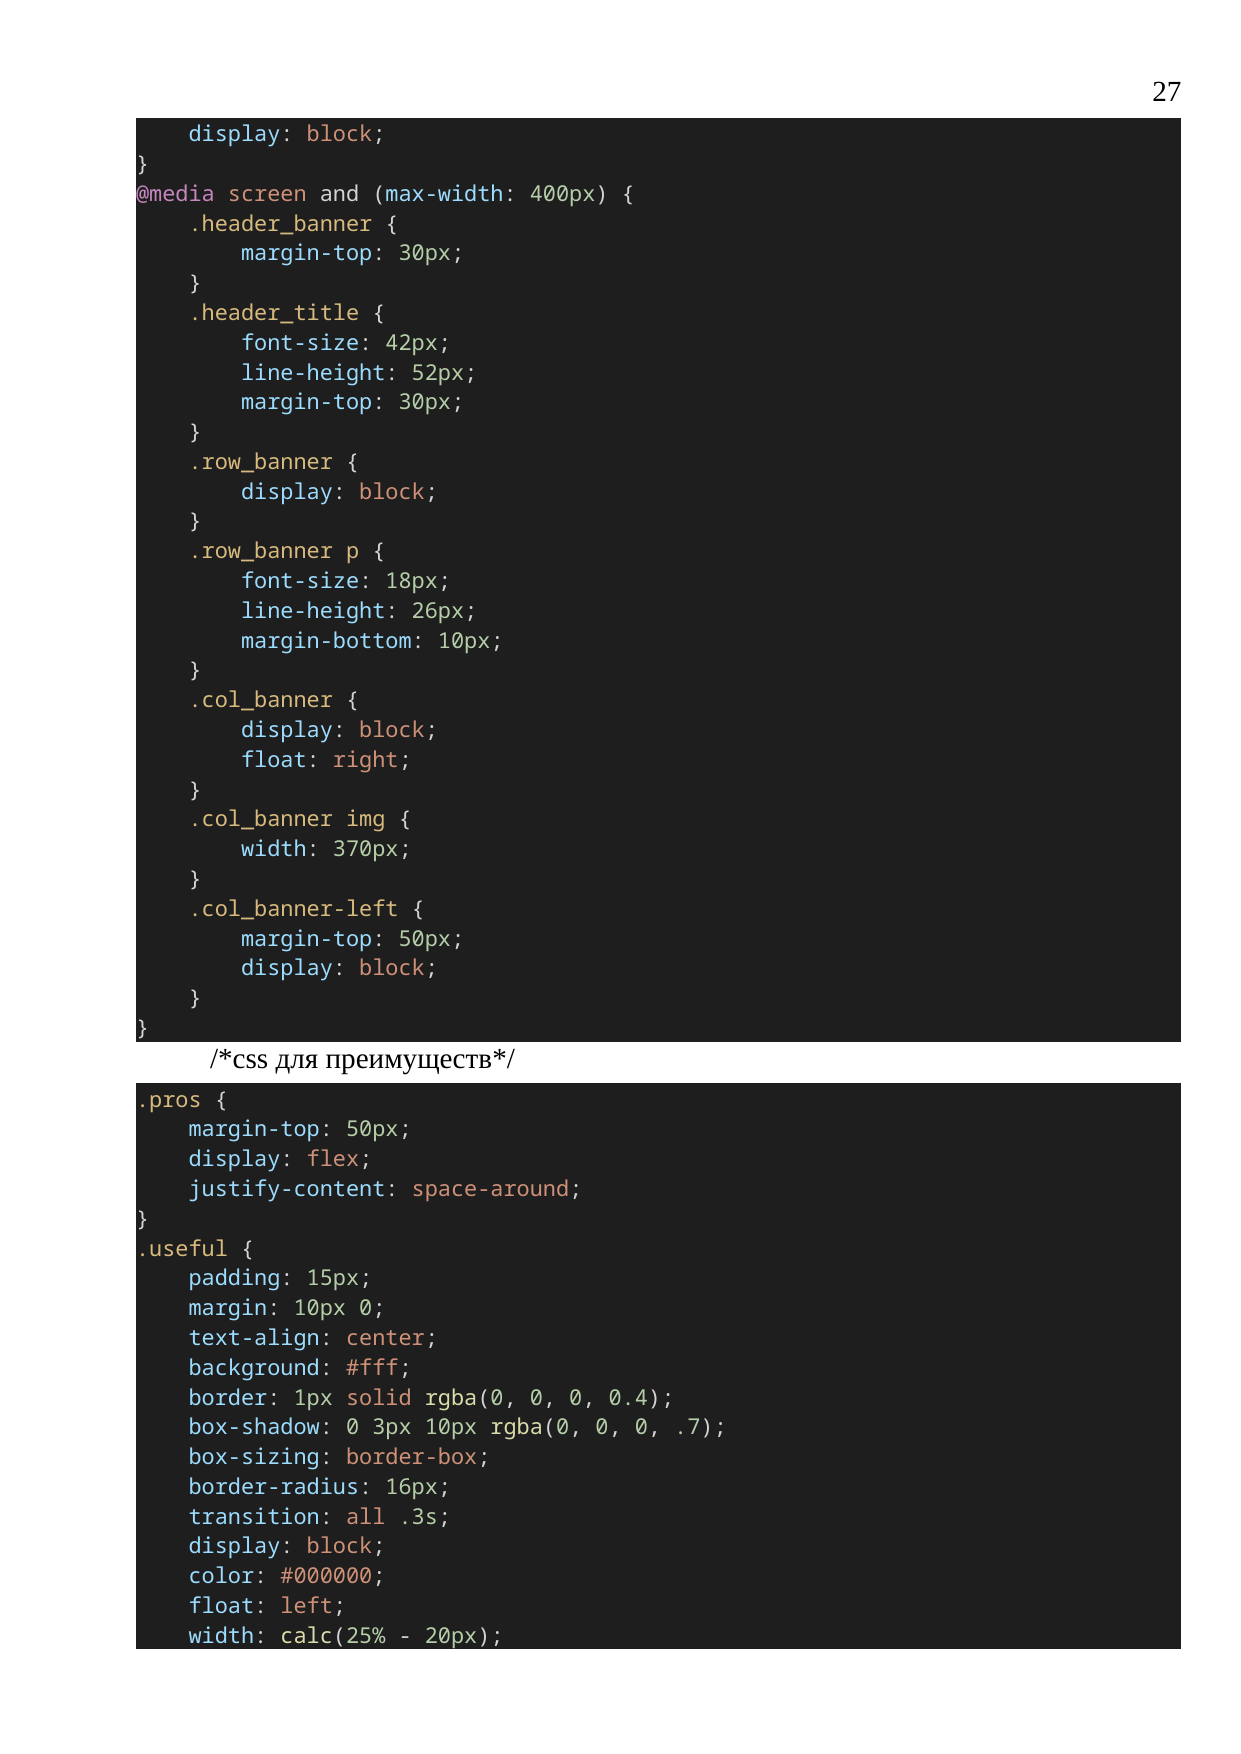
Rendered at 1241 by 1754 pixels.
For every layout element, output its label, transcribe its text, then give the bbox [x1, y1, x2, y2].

text text-align: center; [136, 1322, 1181, 1352]
text display: block; [136, 714, 1181, 744]
text } [136, 148, 1181, 178]
text justify-content: space-around; [136, 1173, 1181, 1203]
text float: left; [136, 1590, 1181, 1620]
text margin-top: 50px; [136, 1113, 1181, 1143]
text border: 1px solid rgba(0, 0, 0, 0.4); [136, 1381, 1181, 1411]
text } [136, 982, 1181, 1012]
text transition: all .3s; [136, 1501, 1181, 1530]
text font-size: 42px; [136, 327, 1181, 356]
text display: block; [136, 1530, 1181, 1560]
text .row_banner { [136, 446, 1181, 476]
text } [136, 505, 1181, 535]
text margin-bottom: 10px; [136, 624, 1181, 654]
text font-size: 18px; [136, 565, 1181, 595]
text width: calc(25% - 20px); [136, 1620, 1181, 1649]
text border-radius: 16px; [136, 1471, 1181, 1501]
text color: #000000; [136, 1560, 1181, 1590]
text box-shadow: 0 3px 10px rgba(0, 0, 0, .7); [136, 1411, 1181, 1441]
text } [136, 773, 1181, 803]
text .pros { [136, 1083, 1181, 1113]
text margin-top: 30px; [136, 386, 1181, 416]
text .col_banner-left { [136, 893, 1181, 922]
text @media screen and (max-width: 400px) { [136, 178, 1181, 207]
text margin-top: 30px; [136, 237, 1181, 267]
text padding: 15px; [136, 1262, 1181, 1292]
text width: 370px; [136, 833, 1181, 863]
text } [136, 416, 1181, 446]
text .header_banner { [136, 207, 1181, 237]
text .useful { [136, 1232, 1181, 1262]
text line-height: 26px; [136, 595, 1181, 624]
text } [136, 267, 1181, 297]
text .col_banner { [136, 684, 1181, 714]
text line-height: 52px; [136, 356, 1181, 386]
text display: block; [136, 952, 1181, 982]
text } [136, 863, 1181, 893]
text .header_title { [136, 297, 1181, 327]
text margin: 10px 0; [136, 1292, 1181, 1322]
text box-sizing: border-box; [136, 1441, 1181, 1471]
text display: flex; [136, 1143, 1181, 1173]
text background: #fff; [136, 1352, 1181, 1381]
text } [136, 654, 1181, 684]
text .row_banner p { [136, 535, 1181, 565]
text /*css для преимуществ*/ [136, 1042, 1181, 1075]
text float: right; [136, 744, 1181, 773]
text margin-top: 50px; [136, 922, 1181, 952]
text display: block; [136, 118, 1181, 148]
text .col_banner img { [136, 803, 1181, 833]
text } [136, 1203, 1181, 1232]
text display: block; [136, 476, 1181, 505]
text } [136, 1012, 1181, 1042]
